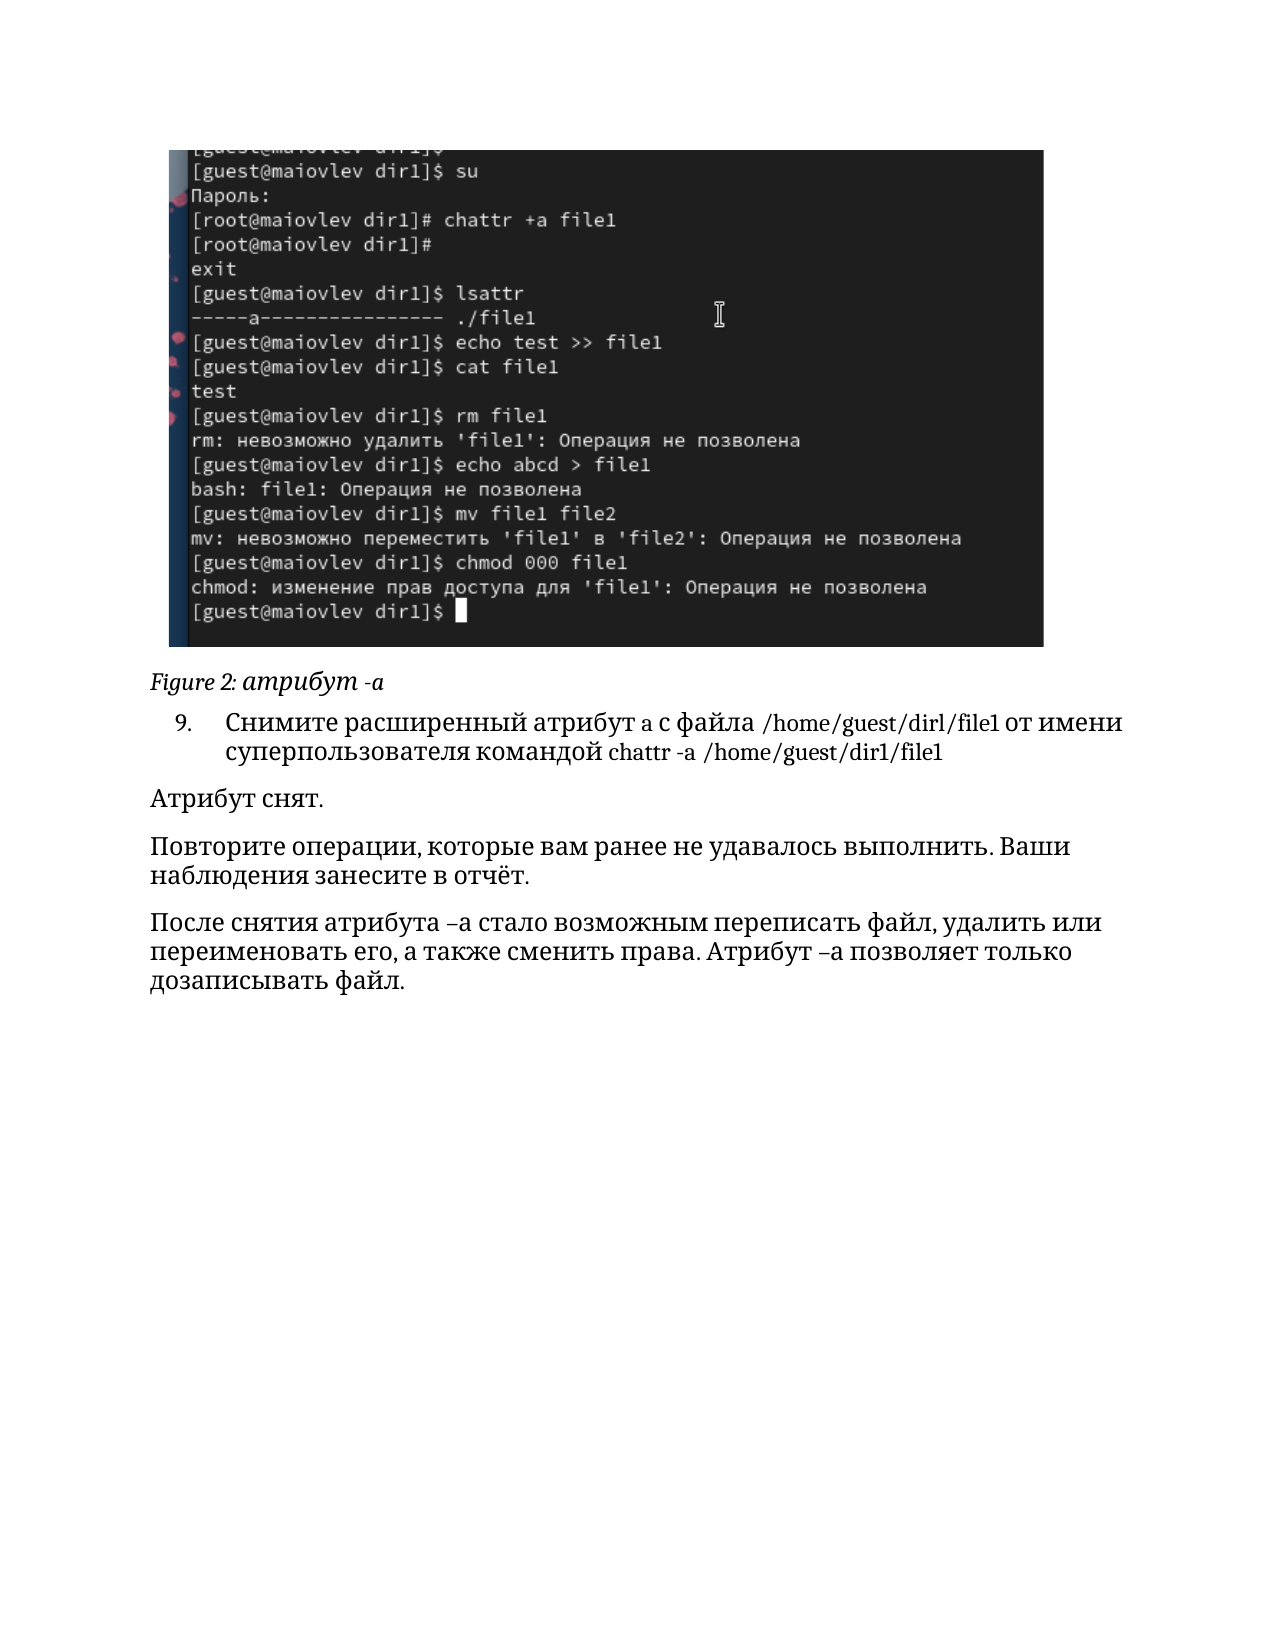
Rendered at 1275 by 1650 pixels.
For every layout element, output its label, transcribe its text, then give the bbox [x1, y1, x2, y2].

text После снятия атрибута –а стало возможным переписать файл, удалить или переименовать его, а также сменить права. Атрибут –а позволяет только дозаписывать файл. [150, 909, 1125, 995]
text Атрибут снят. [150, 785, 1125, 814]
list Снимите расширенный атрибут a с файла /home/guest/dirl/file1 от имени суперпользователя командой chattr -a /home/guest/dir1/file1 [175, 709, 1125, 767]
text Figure 2: атрибут -a [150, 668, 1125, 697]
text Повторите операции, которые вам ранее не удавалось выполнить. Ваши наблюдения занесите в отчёт. [150, 833, 1125, 890]
picture [168, 150, 1044, 647]
